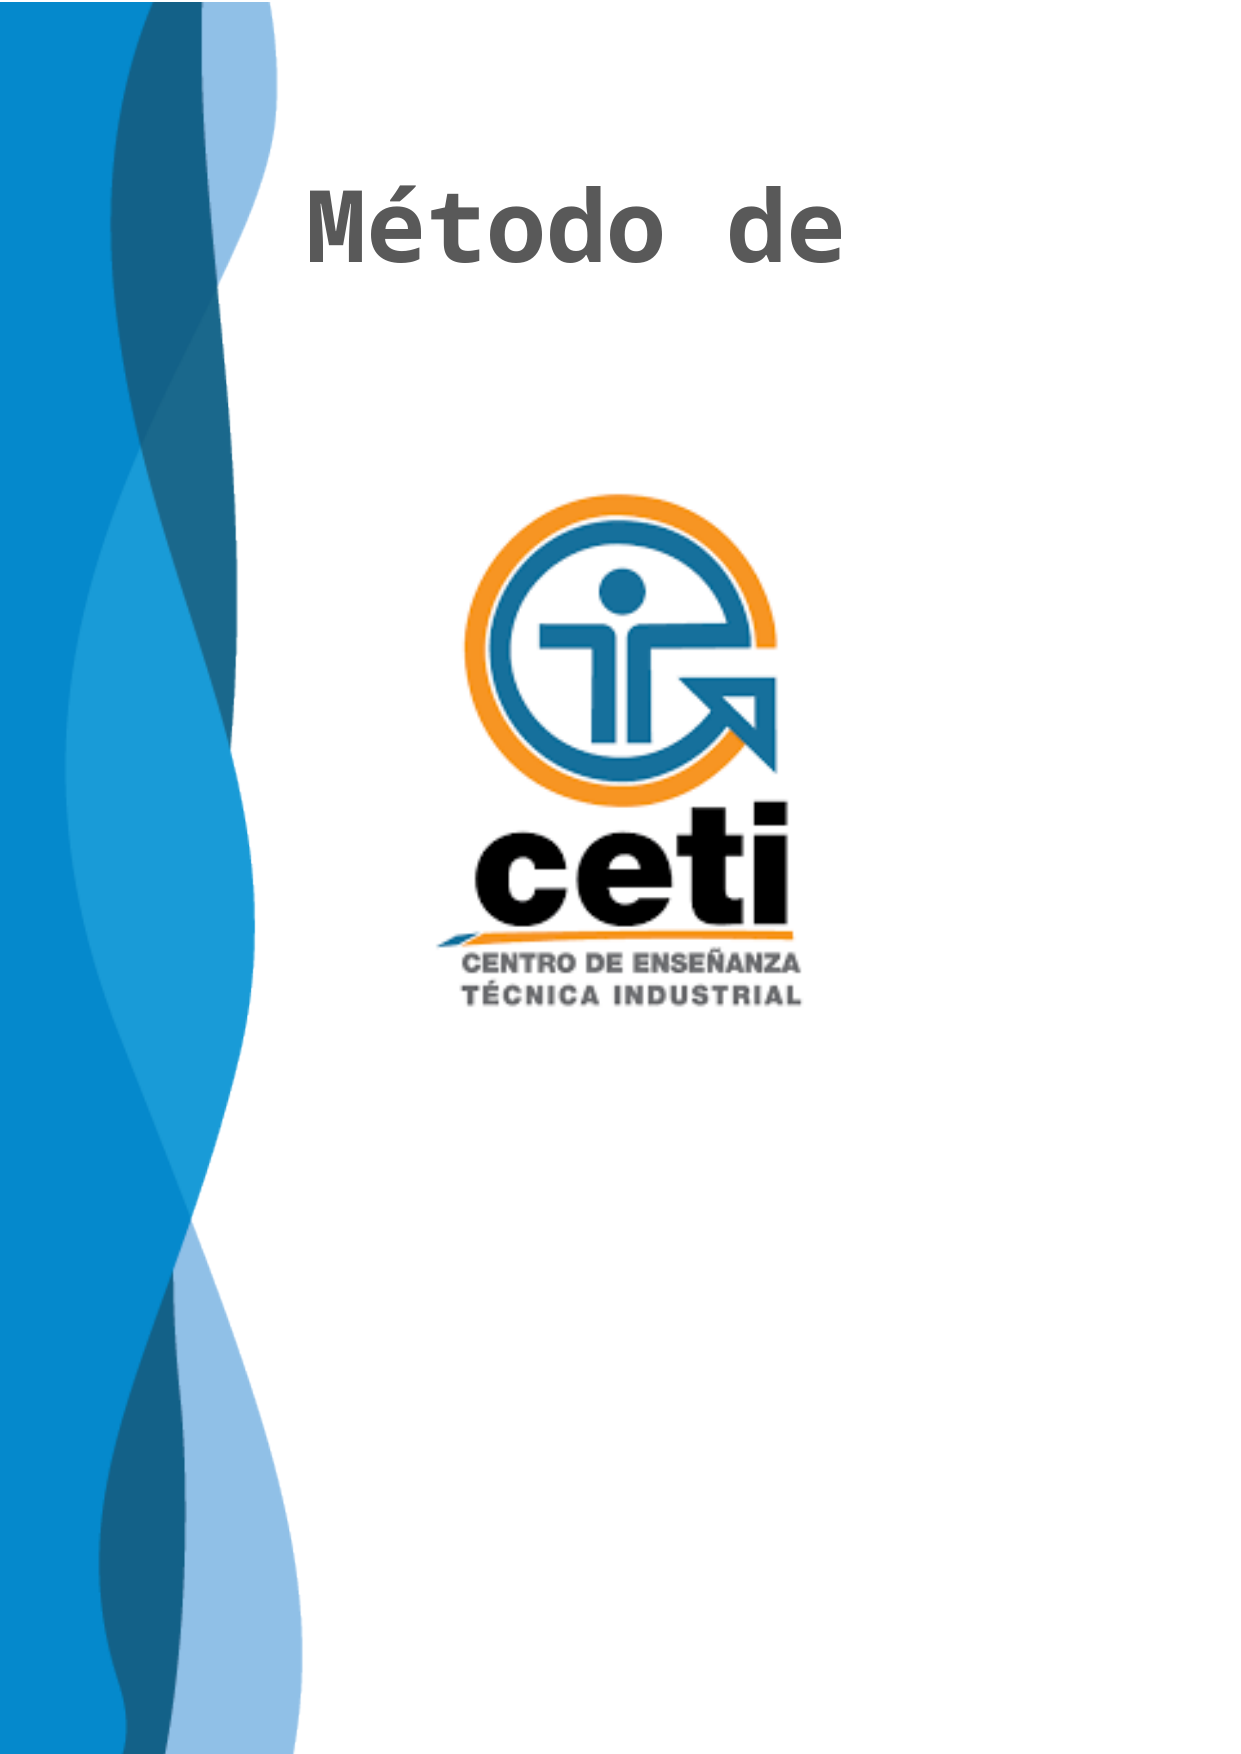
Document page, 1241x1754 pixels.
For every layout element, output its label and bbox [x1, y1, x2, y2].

picture [67, 2, 1137, 1754]
